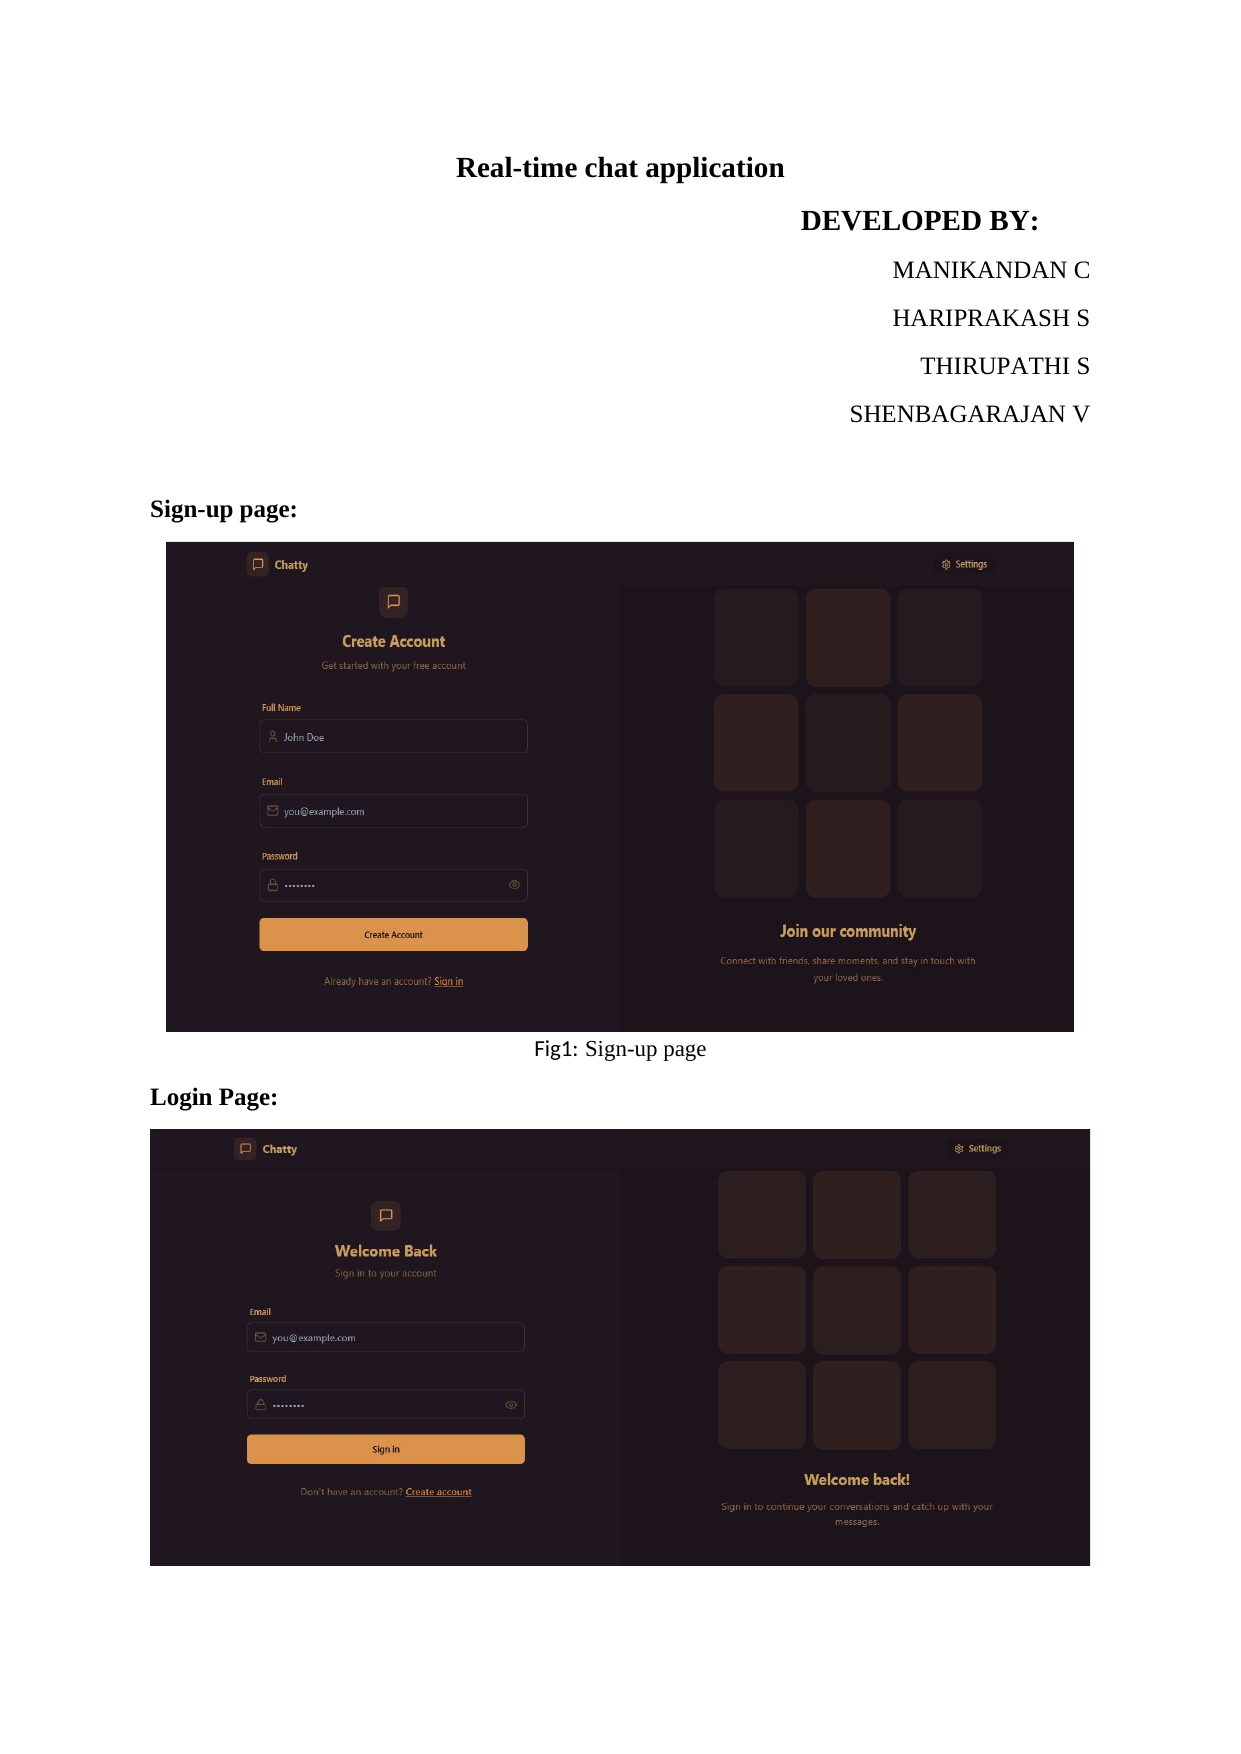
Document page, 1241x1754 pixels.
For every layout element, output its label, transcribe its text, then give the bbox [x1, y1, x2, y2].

text Sign-up page: [150, 494, 1090, 523]
text THIRUPATHI S [150, 351, 1090, 380]
picture [166, 541, 1074, 1032]
text Login Page: [150, 1082, 1090, 1110]
text Real-time chat application [150, 150, 1090, 183]
text HARIPRAKASH S [150, 303, 1090, 332]
text DEVELOPED BY: [675, 203, 1090, 236]
text SHENBAGARAJAN V [150, 399, 1090, 427]
picture [150, 1129, 1091, 1566]
text MANIKANDAN C [150, 256, 1090, 284]
